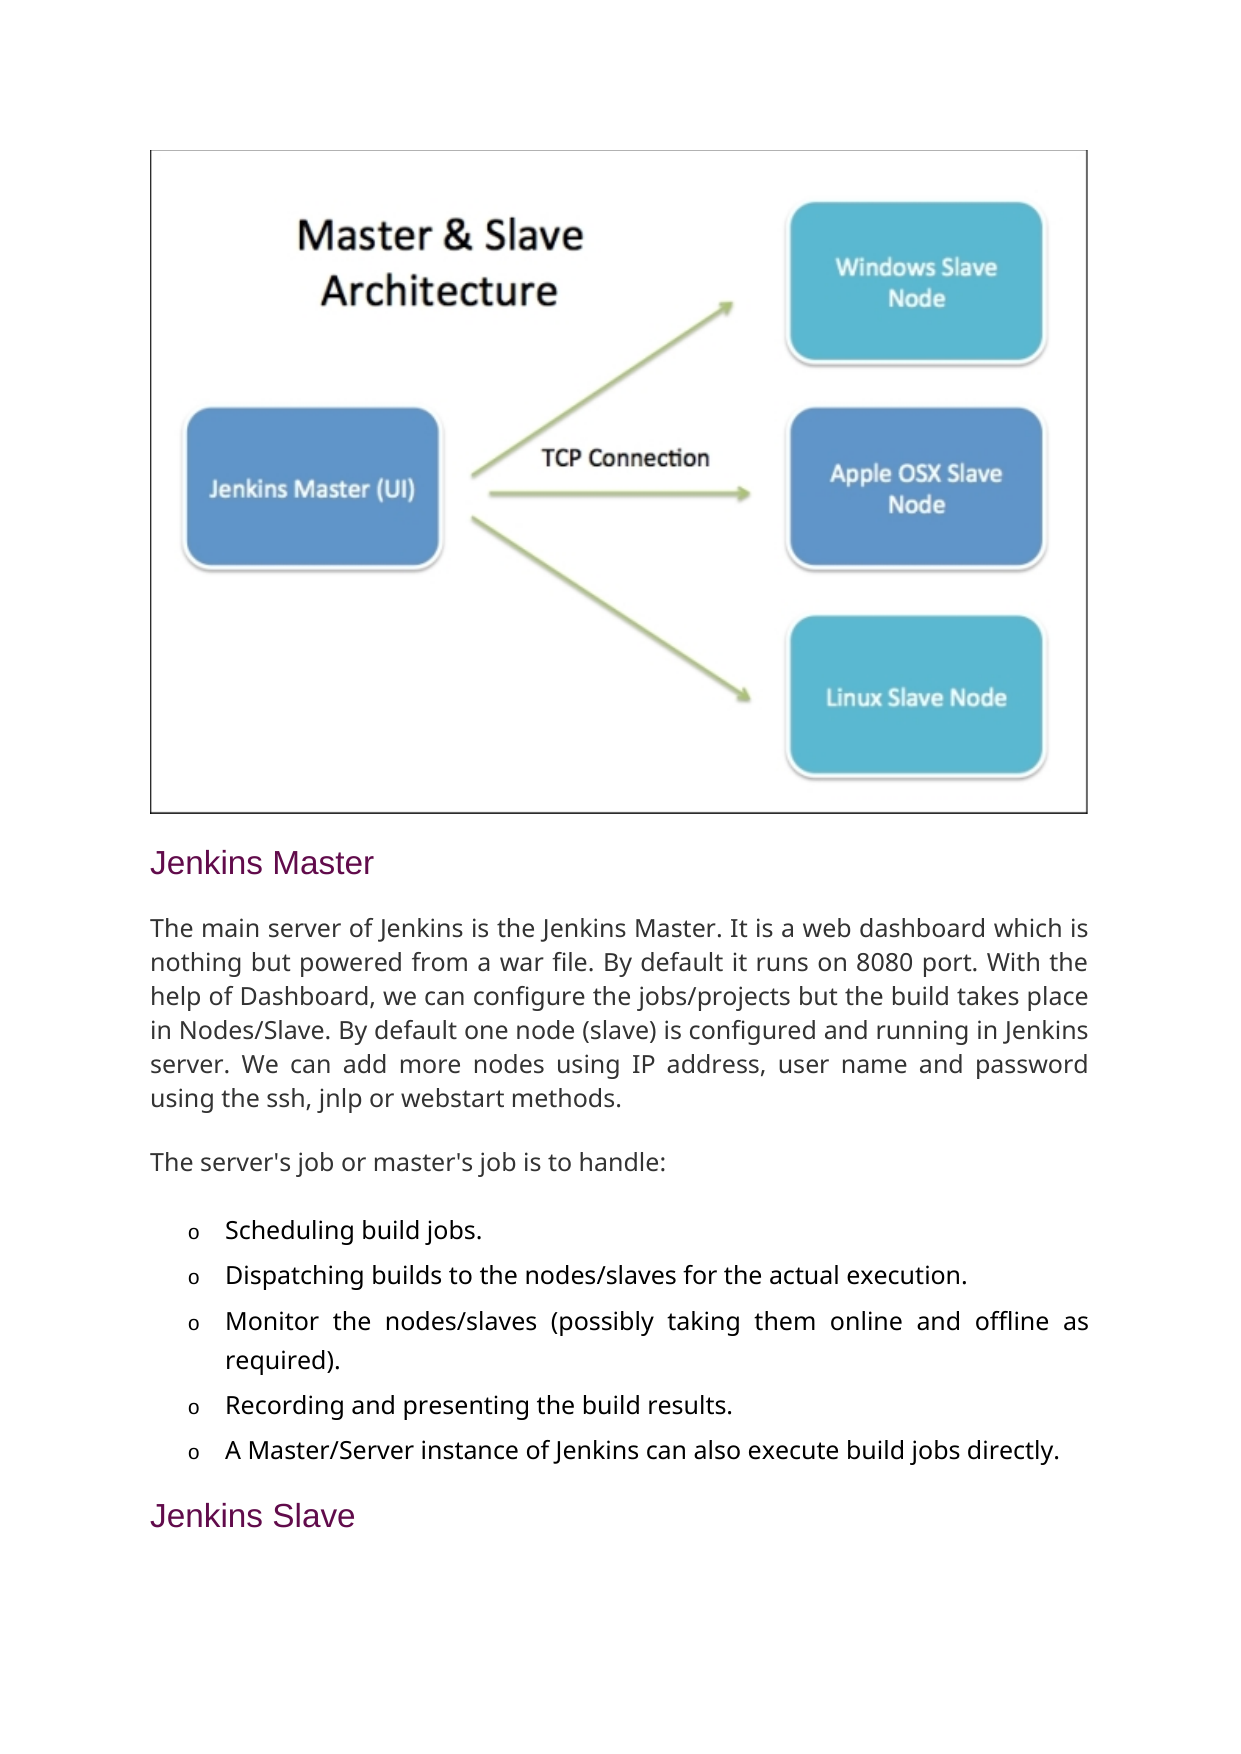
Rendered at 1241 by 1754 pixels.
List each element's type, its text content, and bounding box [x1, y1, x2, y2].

text Jenkins Slave [150, 1496, 1090, 1534]
list Recording and presenting the build results. [187, 1383, 1090, 1422]
text The main server of Jenkins is the Jenkins Master. It is a web dashboard which is nothing but powered from a war file. By default it runs on 8080 port. With the help of Dashboard, we can configure the jobs/projects but the build takes place in Nodes/Slave. By default one node (slave) is configured and running in Jenkins server. We can add more nodes using IP address, user name and password using the ssh, jnlp or webstart methods. [150, 911, 1090, 1115]
picture [150, 150, 1088, 814]
list Monitor the nodes/slaves (possibly taking them online and offline as required). [187, 1298, 1090, 1376]
list Scheduling build jobs. [187, 1208, 1090, 1247]
text Jenkins Master [150, 843, 1090, 882]
list A Master/Server instance of Jenkins can also execute build jobs directly. [187, 1428, 1090, 1467]
list Dispatching builds to the nodes/slaves for the actual execution. [187, 1253, 1090, 1292]
text The server's job or master's job is to handle: [150, 1144, 1090, 1178]
